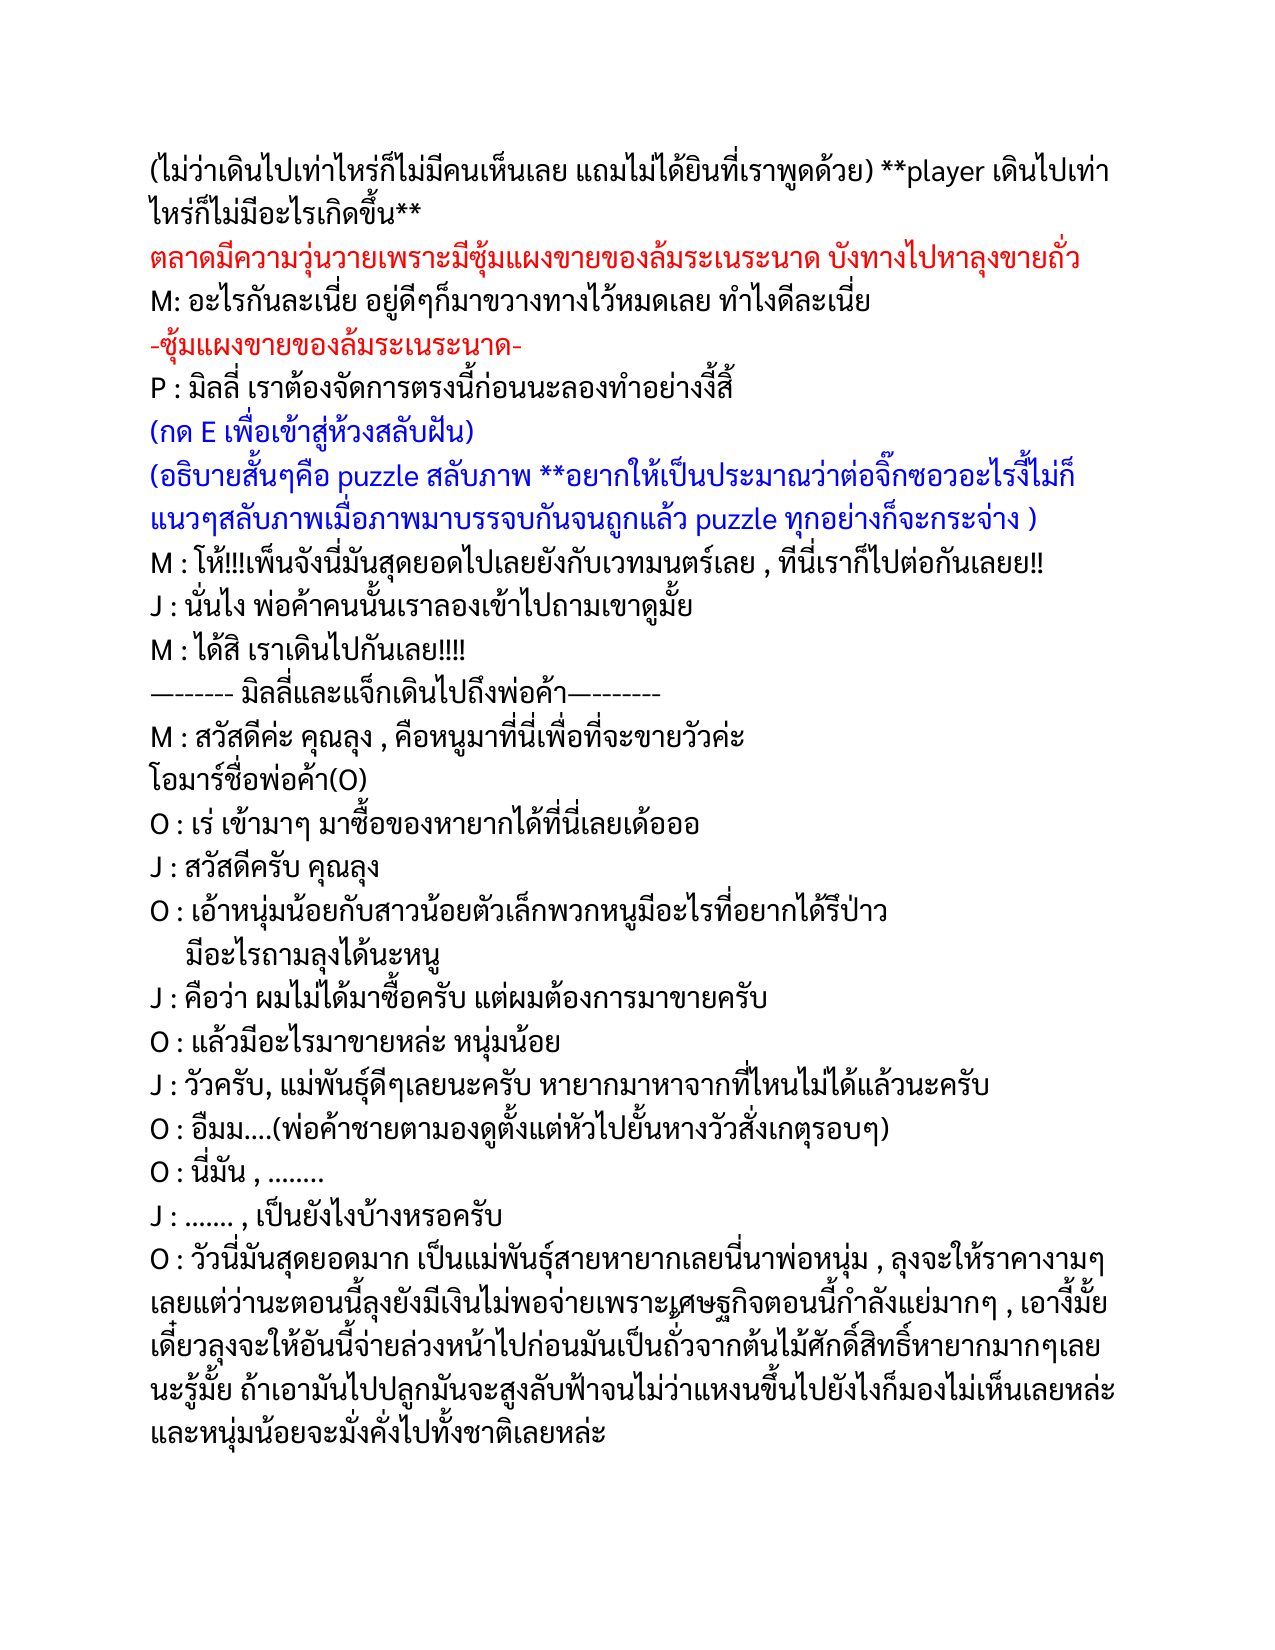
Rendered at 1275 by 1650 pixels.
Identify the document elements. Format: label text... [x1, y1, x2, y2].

text M: อะไรกันละเนี่ย อยู่ดีๆก็มาขวางทางไว้หมดเลย ทำไงดีละเนี่ย [150, 281, 1125, 318]
text O : อืมม….(พ่อค้าชายตามองดูตั้งแต่หัวไปยั้นหางวัวสั่งเกตุรอบๆ) O : นี่มัน , …….. [150, 1108, 1125, 1189]
text J : สวัสดีครับ คุณลุง [150, 847, 1125, 884]
text โอมาร์ชื่อพ่อค้า(O) [150, 759, 1125, 797]
text O : เร่ เข้ามาๆ มาซื้อของหายากได้ที่นี่เลยเด้อออ [150, 803, 1125, 841]
text -ซุ้มแผงขายของล้มระเนระนาด- [150, 324, 1125, 362]
text J : ……. , เป็นยังไงบ้างหรอครับ [150, 1195, 1125, 1233]
text มีอะไรถามลุงได้นะหนู [150, 934, 1125, 972]
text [150, 1238, 1125, 1451]
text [150, 150, 1125, 231]
text M : สวัสดีค่ะ คุณลุง , คือหนูมาที่นี่เพื่อที่จะขายวัวค่ะ [150, 716, 1125, 754]
text M : ได้สิ เราเดินไปกันเลย!!!! [150, 629, 1125, 667]
text ตลาดมีความวุ่นวายเพราะมีซุ้มแผงขายของล้มระเนระนาด บังทางไปหาลุงขายถั่ว [150, 237, 1125, 275]
text M : โห้!!!เพ็นจังนี่มันสุดยอดไปเลยยังกับเวทมนตร์เลย , ทีนี่เราก็ไปต่อกันเลยย!! [150, 542, 1125, 580]
text P : มิลลี่ เราต้องจัดการตรงนี้ก่อนนะลองทำอย่างงี้สิ้ [150, 368, 1125, 406]
text (อธิบายสั้นๆคือ puzzle สลับภาพ **อยากให้เป็นประมาณว่าต่อจิ๊กซอวอะไรงี้ไม่ก็แนวๆสลับภาพเมื่อภาพมาบรรจบกันจนถูกแล้ว puzzle ทุกอย่างก็จะกระจ่าง ) [150, 455, 1125, 536]
text —------ มิลลี่และแจ็กเดินไปถึงพ่อค้า—------- [150, 672, 1125, 710]
text J : คือว่า ผมไม่ได้มาซื้อครับ แต่ผมต้องการมาขายครับ O : แล้วมีอะไรมาขายหล่ะ หนุ่มน้อย [150, 977, 1125, 1059]
text J : นั่นไง พ่อค้าคนนั้นเราลองเข้าไปถามเขาดูมั้ย [150, 585, 1125, 623]
text J : วัวครับ, แม่พันธุ์ดีๆเลยนะครับ หายากมาหาจากที่ไหนไม่ได้แล้วนะครับ [150, 1064, 1125, 1102]
text O : เอ้าหนุ่มน้อยกับสาวน้อยตัวเล็กพวกหนูมีอะไรที่อยากได้รึป่าว [150, 890, 1125, 928]
text (กด E เพื่อเข้าสู่ห้วงสลับฝัน) [150, 411, 1125, 449]
